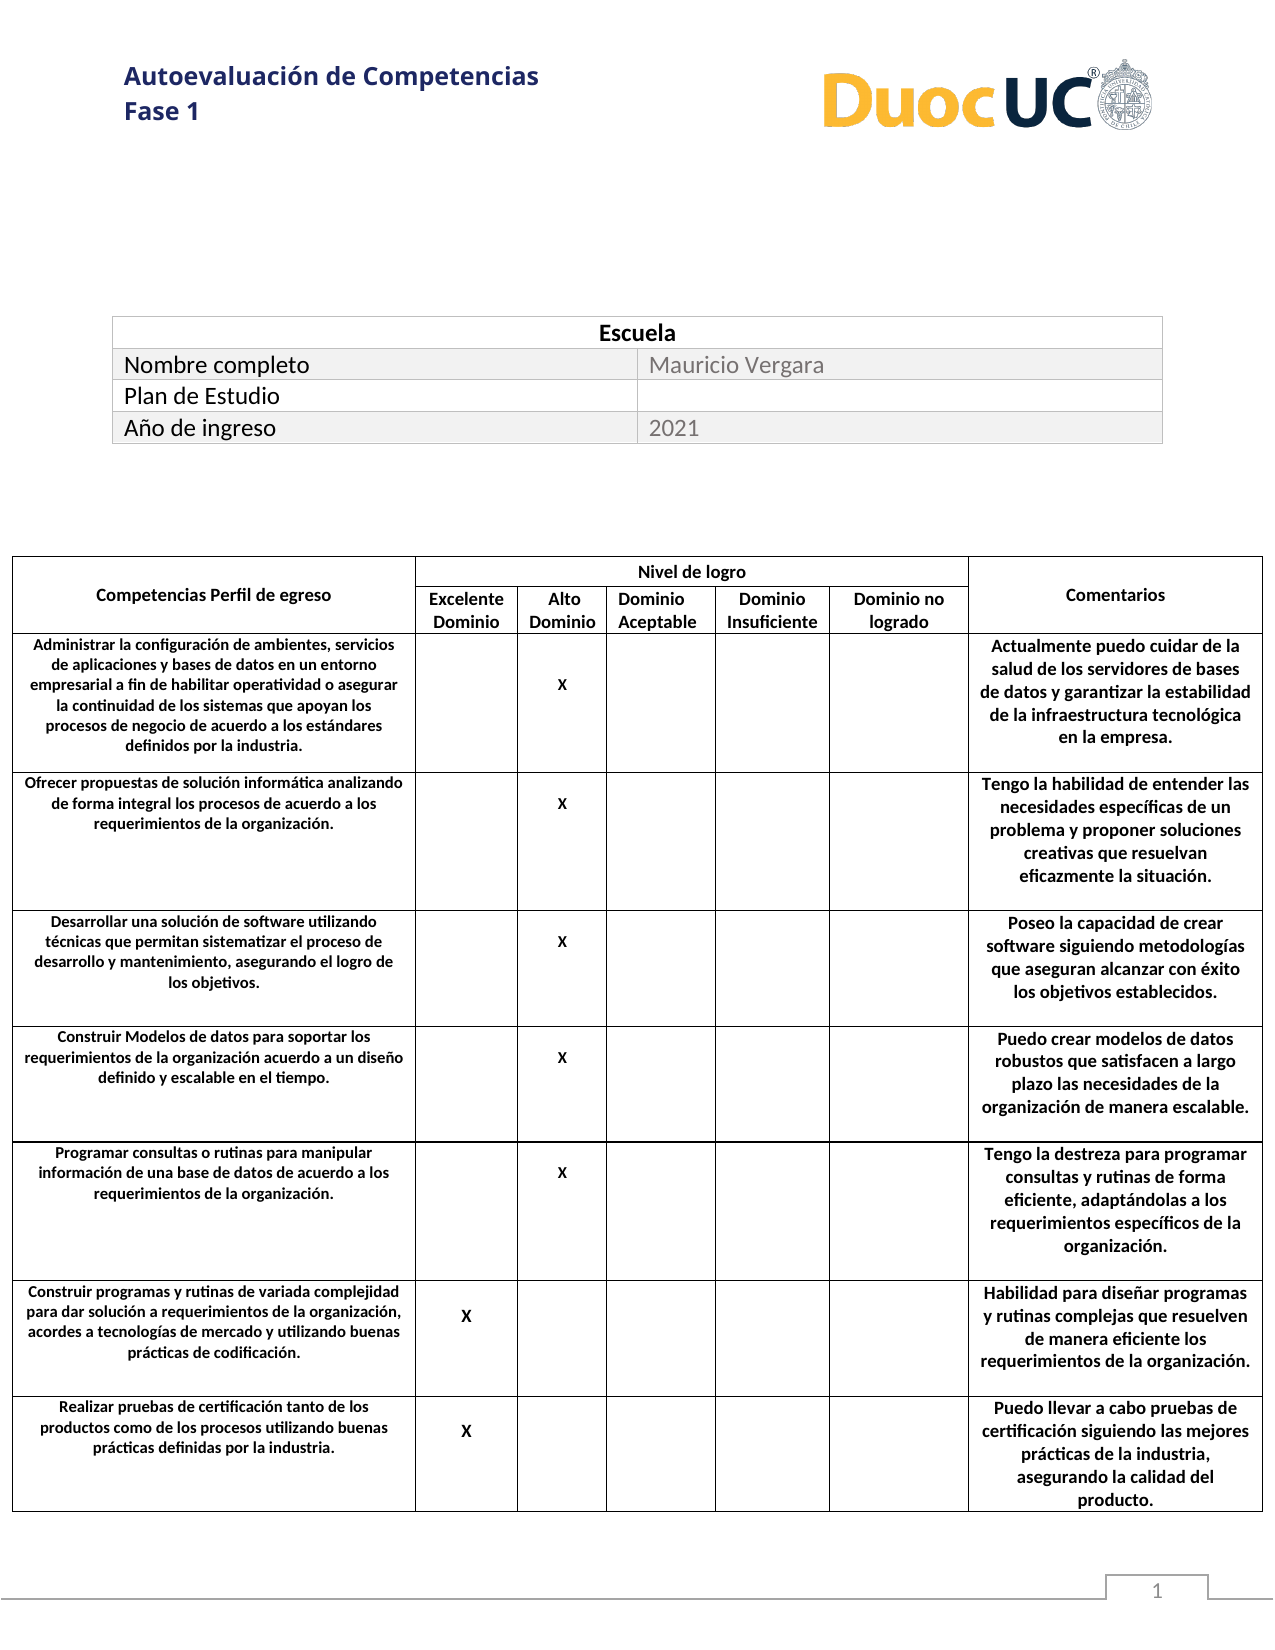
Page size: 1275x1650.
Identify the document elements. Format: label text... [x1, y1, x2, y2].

table_cell X [518, 1143, 606, 1280]
table_cell [830, 911, 968, 1026]
table_cell X [518, 773, 606, 910]
table_cell [518, 1281, 606, 1396]
table_cell X [416, 1281, 517, 1396]
table_header Nivel de logro [416, 557, 968, 586]
table_cell [416, 634, 517, 772]
table_cell 2021 [638, 412, 1162, 442]
table_cell Dominio Insuficiente [716, 587, 829, 633]
table_cell [416, 1027, 517, 1141]
table_header Comentarios [969, 557, 1262, 633]
table_cell Programar consultas o rutinas para manipular información de una base de datos de acuerdo a los requerimientos de la organización. [13, 1143, 415, 1280]
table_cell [969, 1397, 1262, 1511]
table_cell Puedo crear modelos de datos robustos que satisfacen a largo plazo las necesidades de la organización de manera escalable. [969, 1027, 1262, 1141]
table_cell Tengo la habilidad de entender las necesidades específicas de un problema y proponer soluciones creativas que resuelvan eficazmente la situación. [969, 773, 1262, 910]
table_cell [607, 1397, 715, 1511]
table_cell [830, 1027, 968, 1141]
table_cell [716, 634, 829, 772]
picture [824, 59, 1152, 130]
table_cell Ofrecer propuestas de solución informática analizando de forma integral los procesos de acuerdo a los requerimientos de la organización. [13, 773, 415, 910]
table_cell Dominio Aceptable [607, 587, 715, 633]
table_cell [607, 634, 715, 772]
table_cell [607, 911, 715, 1026]
table_cell [716, 773, 829, 910]
table_cell Mauricio Vergara [638, 349, 1162, 379]
table_cell Habilidad para diseñar programas y rutinas complejas que resuelven de manera eficiente los requerimientos de la organización. [969, 1281, 1262, 1396]
table_header Competencias Perfil de egreso [13, 557, 415, 633]
table_cell [716, 1143, 829, 1280]
table_cell [607, 1281, 715, 1396]
table_cell X [518, 1027, 606, 1141]
table_cell [830, 1281, 968, 1396]
table_cell Tengo la destreza para programar consultas y rutinas de forma eficiente, adaptándolas a los requerimientos específicos de la organización. [969, 1143, 1262, 1280]
table_cell Actualmente puedo cuidar de la salud de los servidores de bases de datos y garantizar la estabilidad de la infraestructura tecnológica en la empresa. [969, 634, 1262, 772]
table_cell Construir Modelos de datos para soportar los requerimientos de la organización acuerdo a un diseño definido y escalable en el tiempo. [13, 1027, 415, 1141]
table_header Escuela [113, 317, 1162, 348]
table_cell [830, 1143, 968, 1280]
table_cell [830, 1397, 968, 1511]
table_cell X [518, 634, 606, 772]
table_cell [416, 773, 517, 910]
table_cell Alto Dominio [518, 587, 606, 633]
table_cell [716, 1281, 829, 1396]
table_cell [607, 773, 715, 910]
table_cell [830, 773, 968, 910]
table_cell X [416, 1397, 517, 1511]
table_cell Construir programas y rutinas de variada complejidad para dar solución a requerimientos de la organización, acordes a tecnologías de mercado y utilizando buenas prácticas de codificación. [13, 1281, 415, 1396]
table_cell [607, 1143, 715, 1280]
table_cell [13, 1397, 415, 1511]
table_cell [716, 1397, 829, 1511]
table_cell [638, 380, 1162, 411]
table_cell Administrar la configuración de ambientes, servicios de aplicaciones y bases de datos en un entorno empresarial a fin de habilitar operatividad o asegurar la continuidad de los sistemas que apoyan los procesos de negocio de acuerdo a los estándares definidos por la industria. [13, 634, 415, 772]
table_cell Dominio no logrado [830, 587, 968, 633]
table_cell Poseo la capacidad de crear software siguiendo metodologías que aseguran alcanzar con éxito los objetivos establecidos. [969, 911, 1262, 1026]
table_cell Plan de Estudio [113, 380, 637, 411]
table_cell [716, 1027, 829, 1141]
table_cell X [518, 911, 606, 1026]
table_cell Desarrollar una solución de software utilizando técnicas que permitan sistematizar el proceso de desarrollo y mantenimiento, asegurando el logro de los objetivos. [13, 911, 415, 1026]
table_cell [518, 1397, 606, 1511]
table_cell Año de ingreso [113, 412, 637, 442]
table_cell [607, 1027, 715, 1141]
table_cell Nombre completo [113, 349, 637, 379]
table_cell [716, 911, 829, 1026]
table_cell [830, 634, 968, 772]
table_cell [416, 1143, 517, 1280]
table_cell [416, 911, 517, 1026]
table_cell Excelente Dominio [416, 587, 517, 633]
